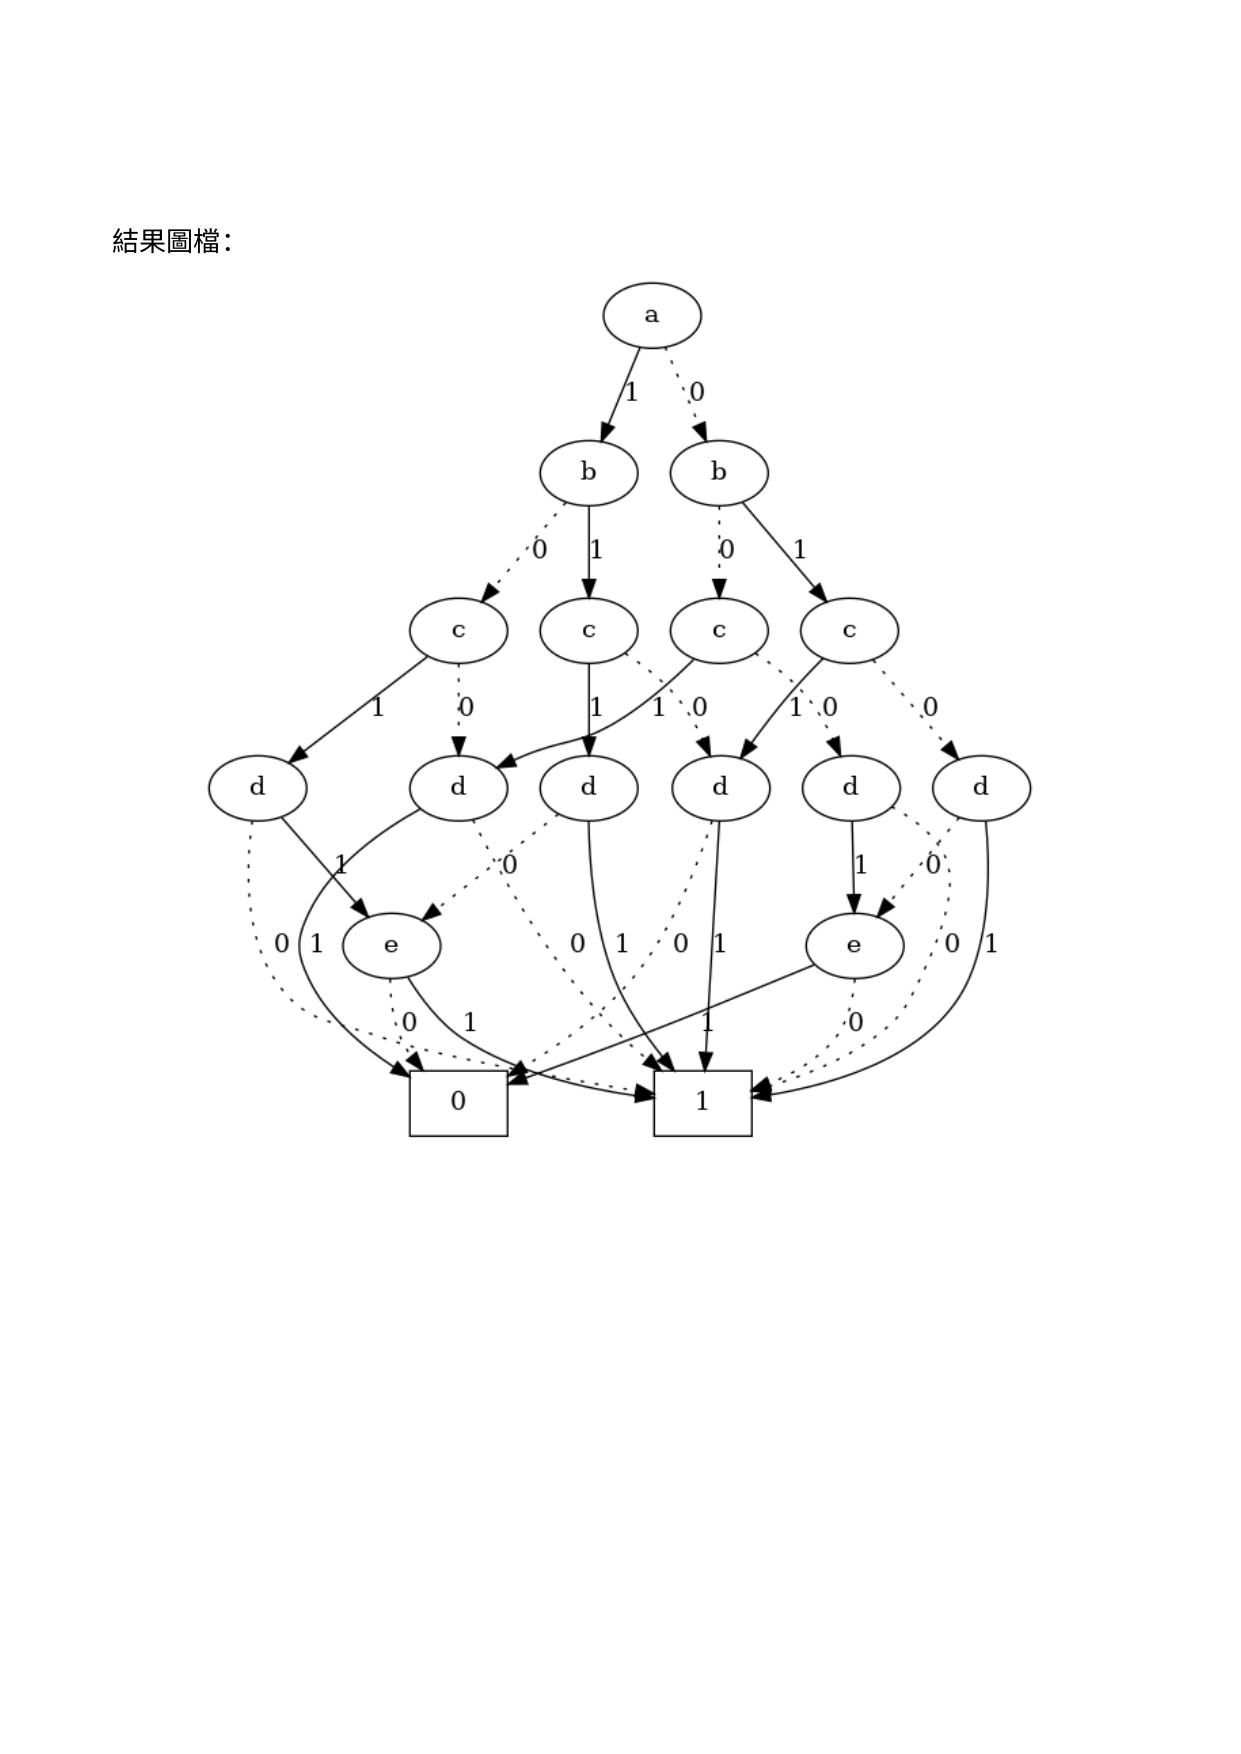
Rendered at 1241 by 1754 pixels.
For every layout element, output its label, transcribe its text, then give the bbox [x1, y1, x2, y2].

text 結果圖檔： [112, 202, 1128, 277]
picture [202, 277, 1038, 1144]
